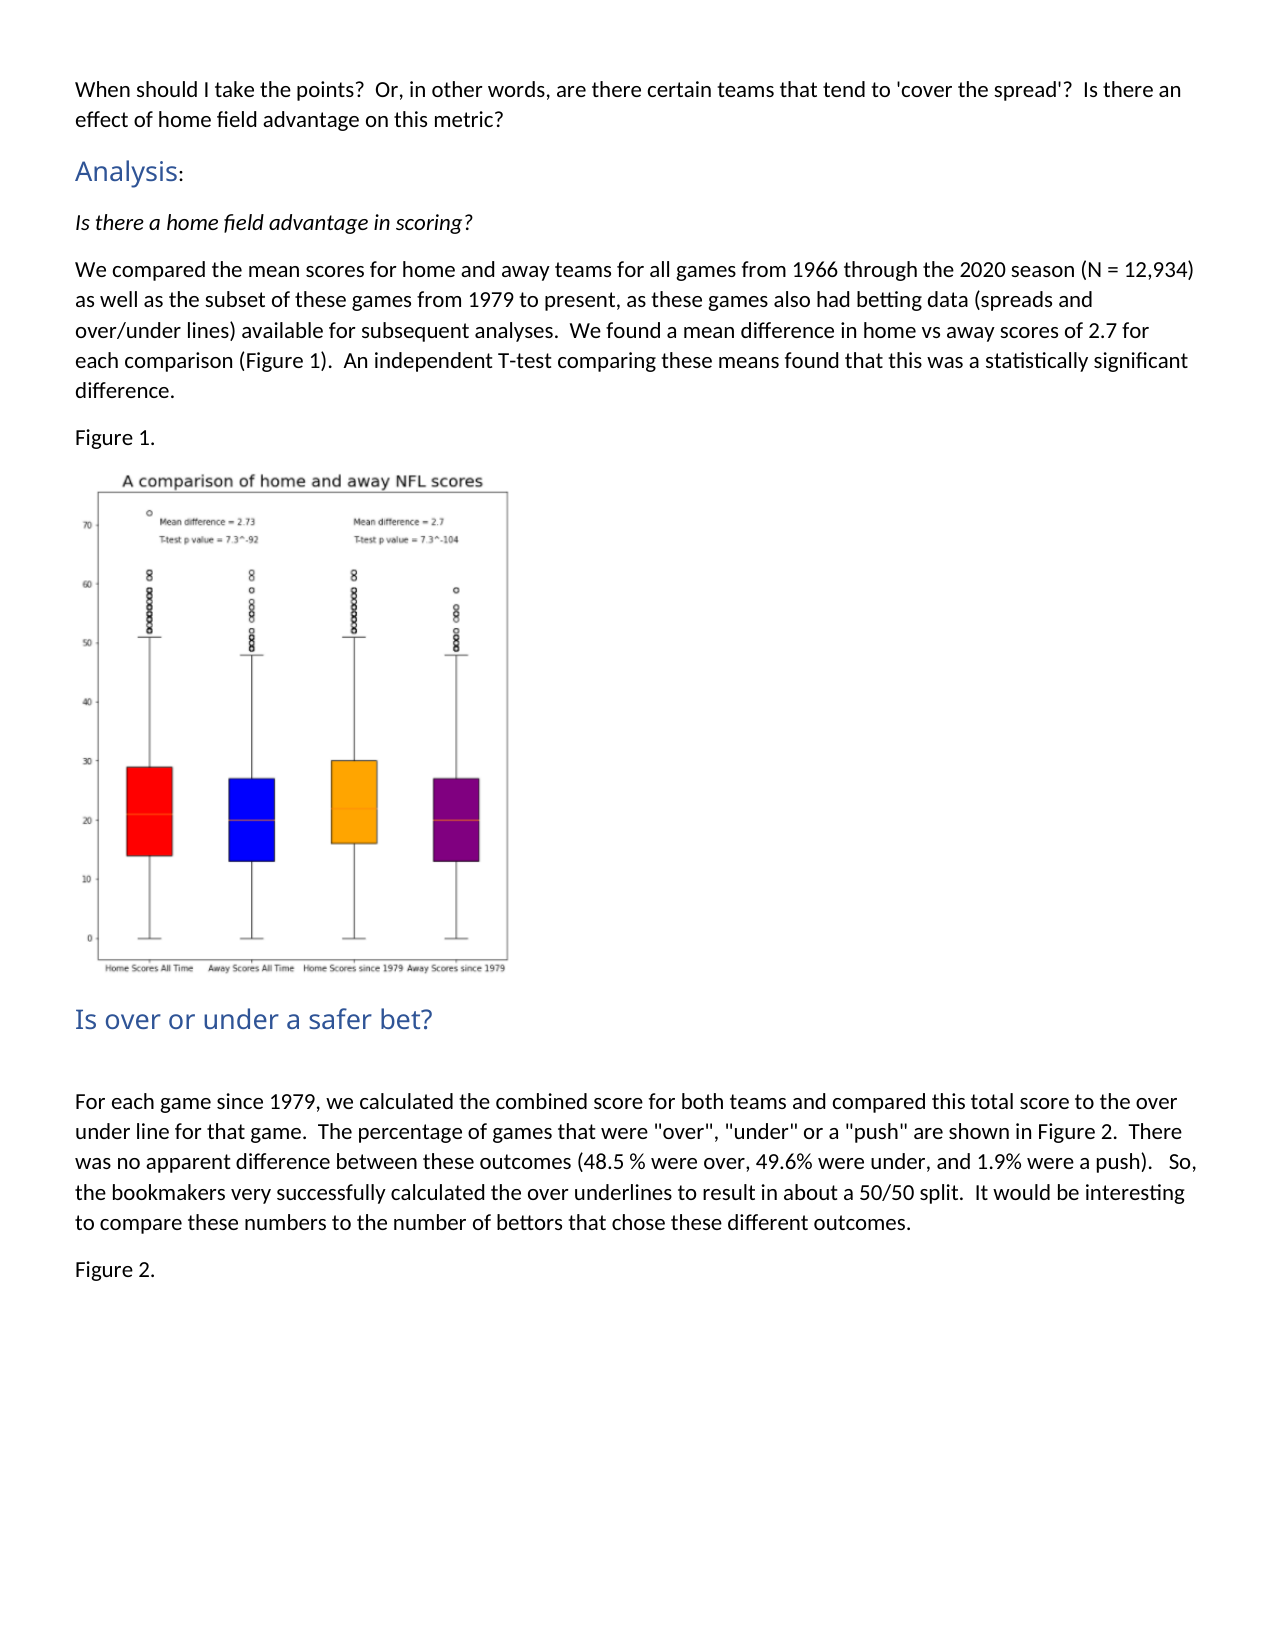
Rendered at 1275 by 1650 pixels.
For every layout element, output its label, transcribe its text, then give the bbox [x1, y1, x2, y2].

text We compared the mean scores for home and away teams for all games from 1966 through the 2020 season (N = 12,934) as well as the subset of these games from 1979 to present, as these games also had betting data (spreads and over/under lines) available for subsequent analyses. We found a mean difference in home vs away scores of 2.7 for each comparison (Figure 1). An independent T-test comparing these means found that this was a statistically significant difference. [75, 255, 1200, 404]
picture [75, 470, 530, 982]
text Figure 1. [75, 423, 1200, 451]
text Is there a home field advantage in scoring? [75, 208, 1200, 237]
text When should I take the points? Or, in other words, are there certain teams that tend to 'cover the spread'? Is there an effect of home field advantage on this metric? [75, 75, 1200, 133]
text Figure 2. [75, 1255, 1200, 1283]
text Analysis: [75, 152, 1200, 189]
subtitle Is over or under a safer bet? [75, 1000, 1200, 1037]
text For each game since 1979, we calculated the combined score for both teams and compared this total score to the over under line for that game. The percentage of games that were "over", "under" or a "push" are shown in Figure 2. There was no apparent difference between these outcomes (48.5 % were over, 49.6% were under, and 1.9% were a push). So, the bookmakers very successfully calculated the over underlines to result in about a 50/50 split. It would be interesting to compare these numbers to the number of bettors that chose these different outcomes. [75, 1087, 1200, 1236]
